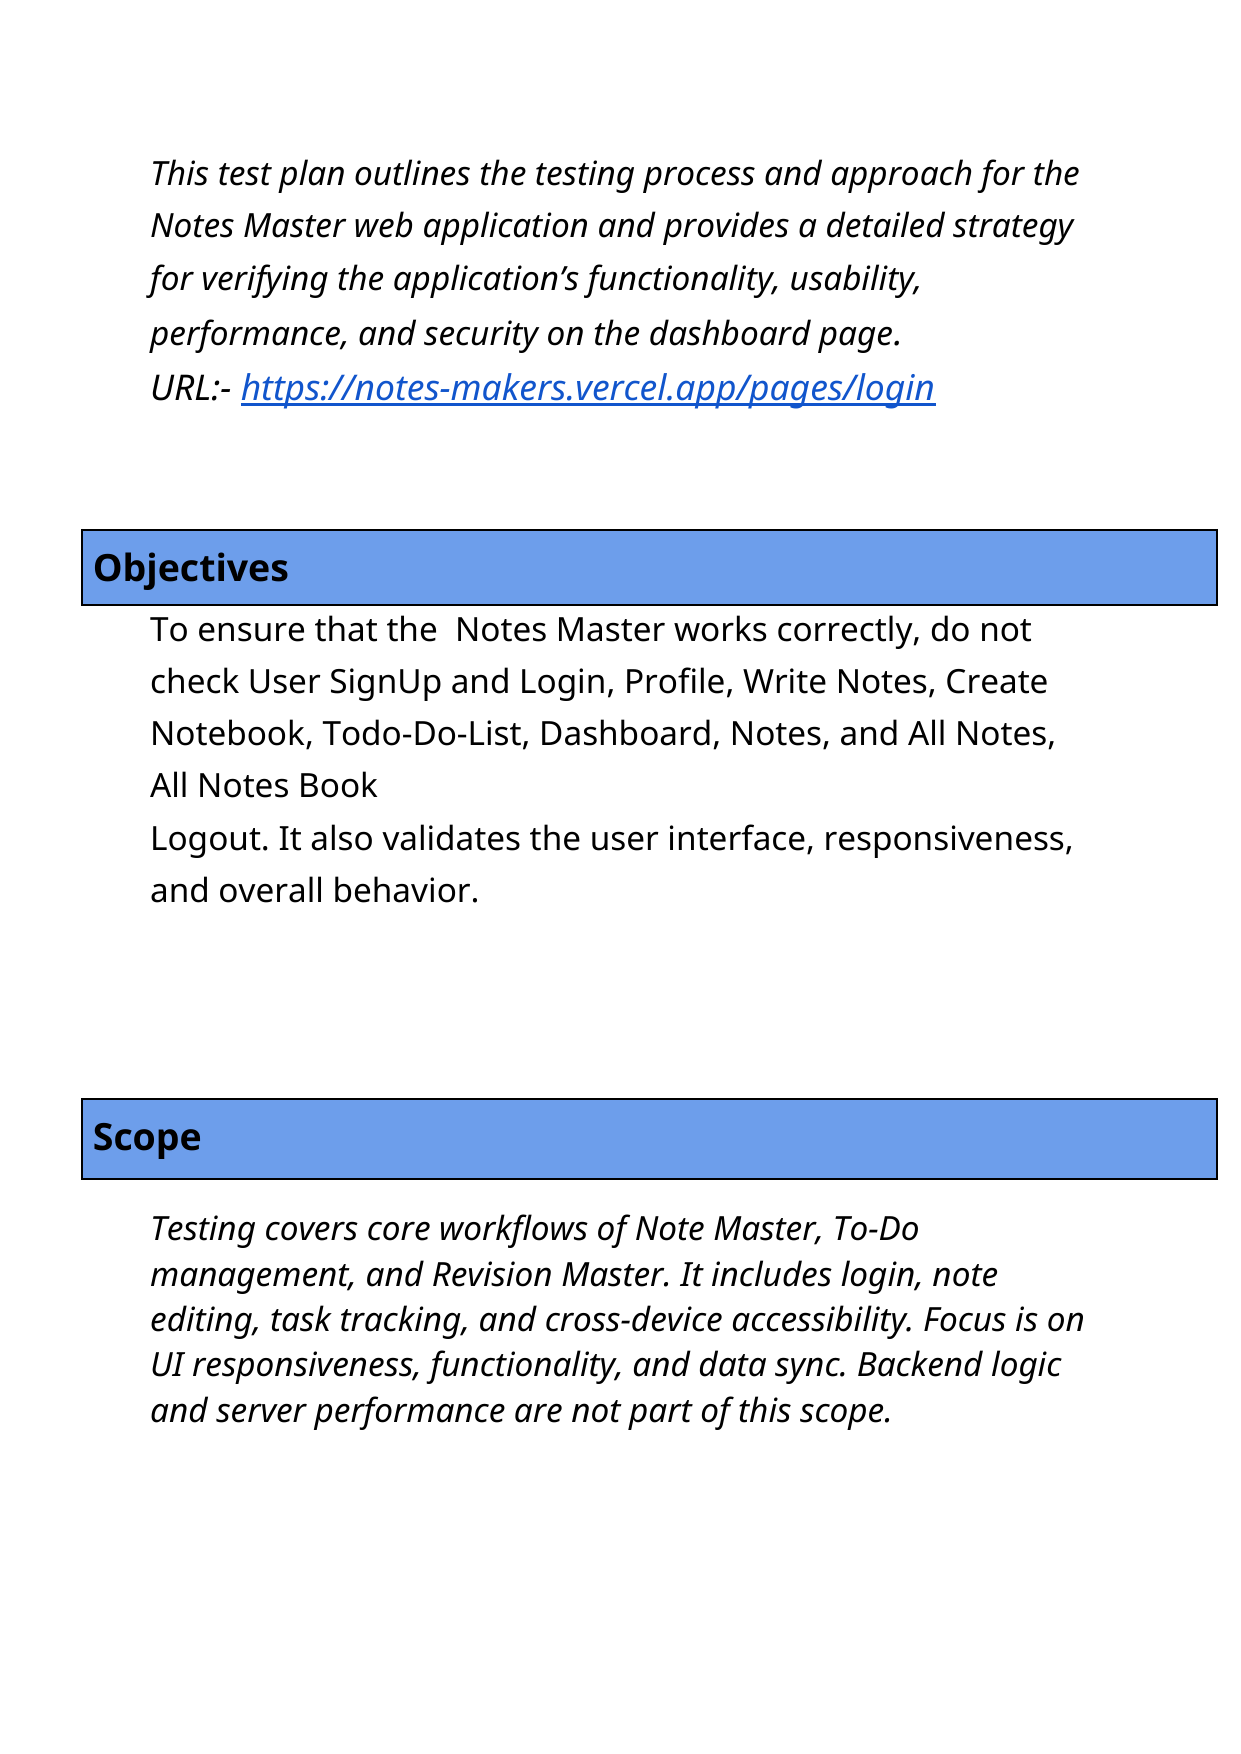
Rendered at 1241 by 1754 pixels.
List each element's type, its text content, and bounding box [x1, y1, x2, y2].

text URL:- https://notes-makers.vercel.app/pages/login [150, 362, 1090, 411]
text To ensure that the Notes Master works correctly, do not check User SignUp and Login, Profile, Write Notes, Create Notebook, Todo-Do-List, Dashboard, Notes, and All Notes, All Notes Book [150, 606, 1090, 808]
text This test plan outlines the testing process and approach for the Notes Master web application and provides a detailed strategy for verifying the application’s functionality, usability, performance, and security on the dashboard page. [150, 150, 1090, 355]
text Logout. It also validates the user interface, responsiveness, and overall behavior. [150, 814, 1090, 912]
table_header Scope [83, 1100, 1216, 1178]
table_header Objectives [83, 531, 1216, 604]
text Testing covers core workflows of Note Master, To-Do management, and Revision Master. It includes login, note editing, task tracking, and cross-device accessibility. Focus is on UI responsiveness, functionality, and data sync. Backend logic and server performance are not part of this scope. [150, 1205, 1090, 1432]
